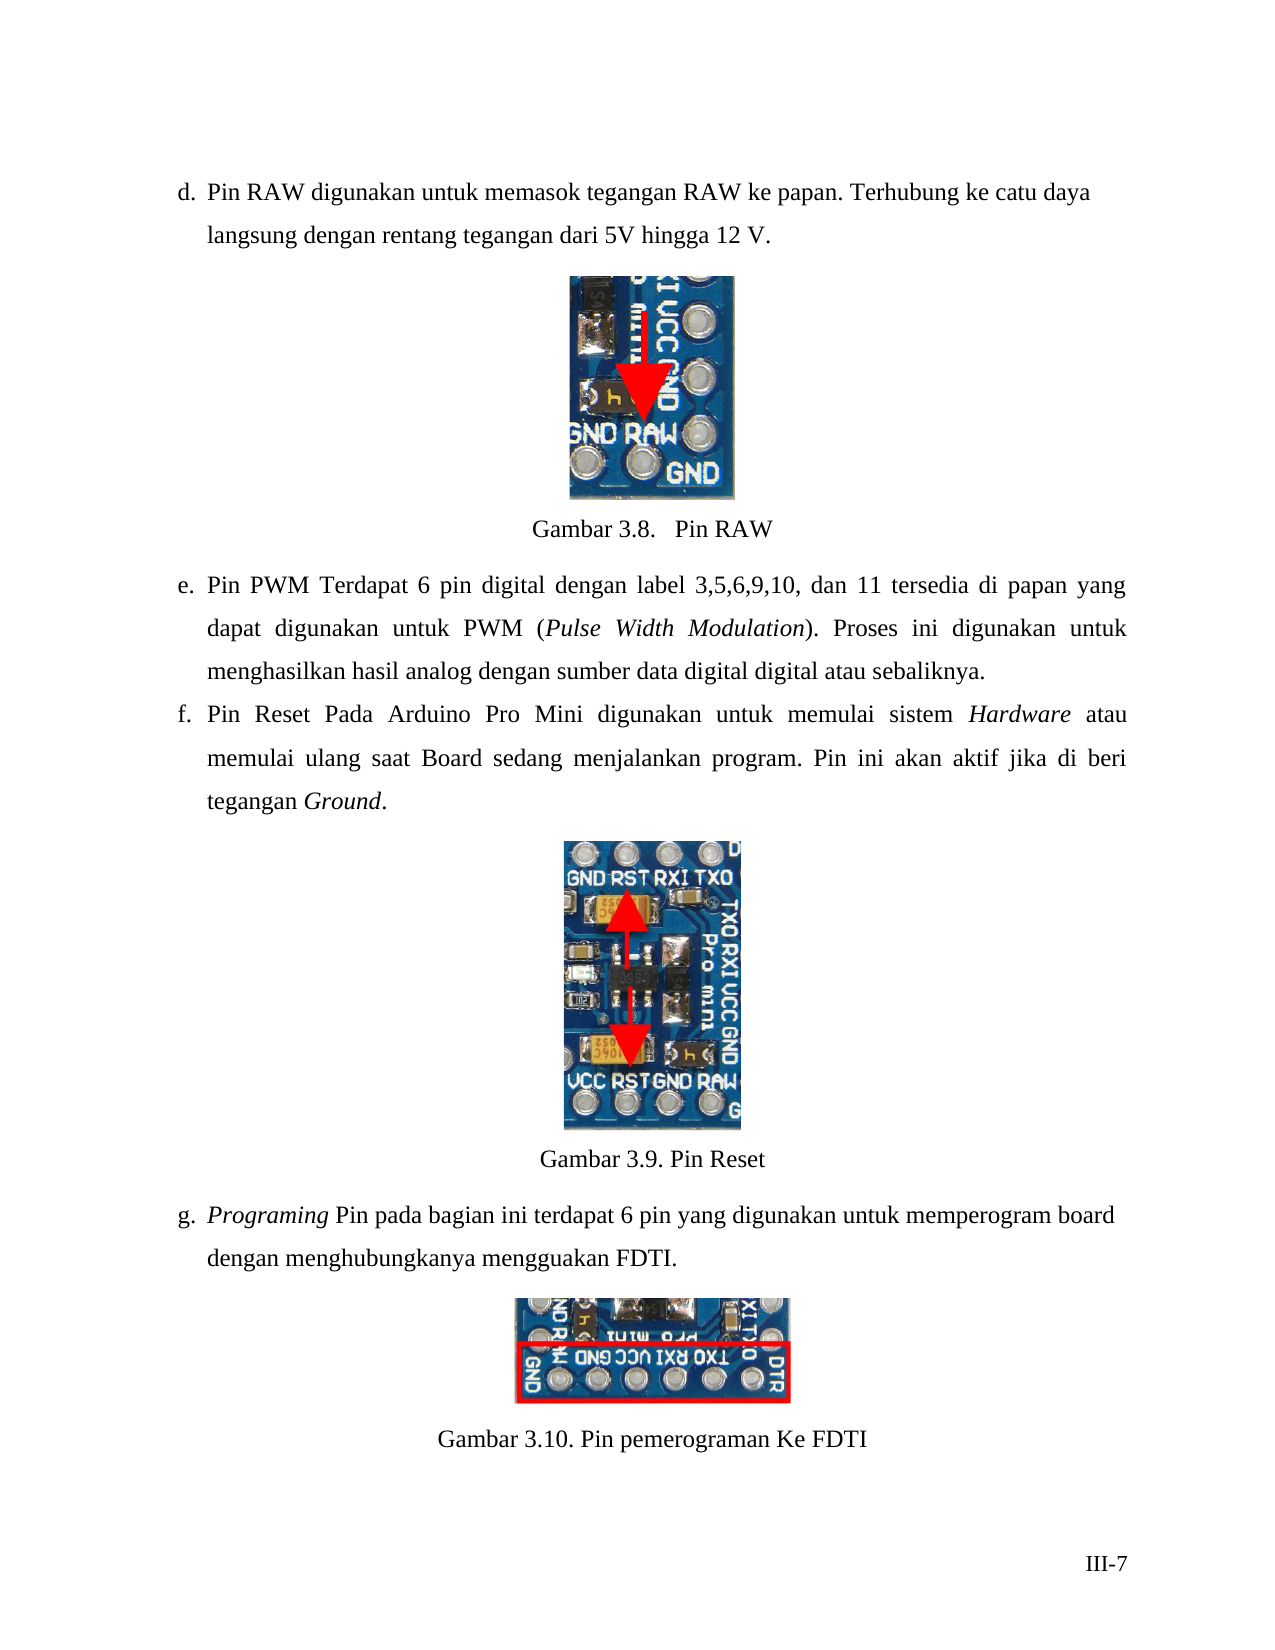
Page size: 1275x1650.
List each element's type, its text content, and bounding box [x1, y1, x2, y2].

list Pin RAW digunakan untuk memasok tegangan RAW ke papan. Terhubung ke catu daya langsung dengan rentang tegangan dari 5V hingga 12 V. [177, 177, 1127, 249]
picture [569, 276, 735, 501]
picture [563, 841, 741, 1131]
text Gambar 3.8. Pin RAW [177, 514, 1127, 543]
text Gambar 3.9. Pin Reset [177, 1144, 1127, 1173]
list Pin Reset Pada Arduino Pro Mini digunakan untuk memulai sistem Hardware atau memulai ulang saat Board sedang menjalankan program. Pin ini akan aktif jika di beri tegangan Ground. [177, 699, 1127, 814]
list Pin PWM Terdapat 6 pin digital dengan label 3,5,6,9,10, dan 11 tersedia di papan yang dapat digunakan untuk PWM (Pulse Width Modulation). Proses ini digunakan untuk menghasilkan hasil analog dengan sumber data digital digital atau sebaliknya. [177, 570, 1127, 685]
list Programing Pin pada bagian ini terdapat 6 pin yang digunakan untuk memperogram board dengan menghubungkanya mengguakan FDTI. [177, 1200, 1127, 1272]
text Gambar 3.10. Pin pemerograman Ke FDTI [177, 1424, 1127, 1453]
picture [513, 1298, 791, 1410]
